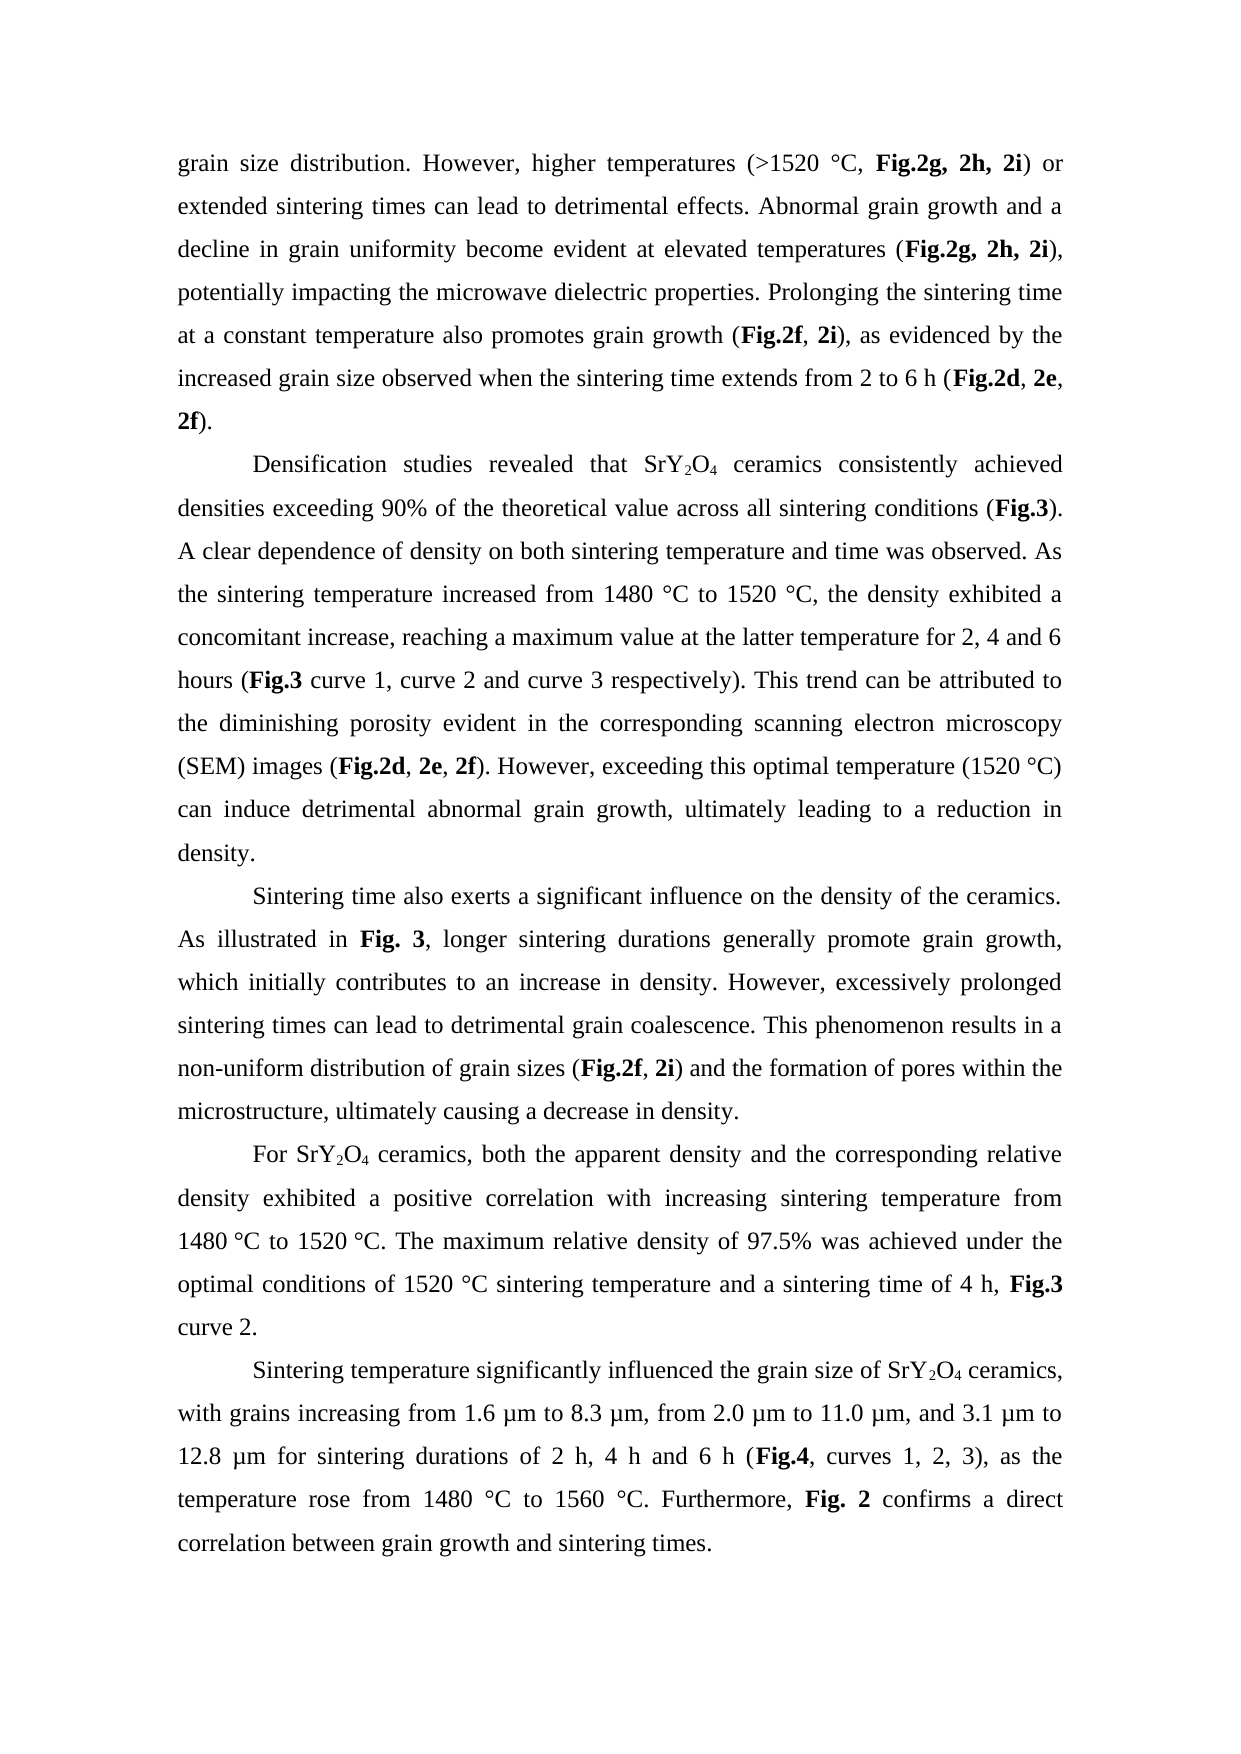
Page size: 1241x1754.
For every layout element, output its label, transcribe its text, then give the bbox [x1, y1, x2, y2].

text Densification studies revealed that SrY2O4 ceramics consistently achieved densities exceeding 90% of the theoretical value across all sintering conditions (Fig.3). A clear dependence of density on both sintering temperature and time was observed. As the sintering temperature increased from 1480 °C to 1520 °C, the density exhibited a concomitant increase, reaching a maximum value at the latter temperature for 2, 4 and 6 hours (Fig.3 curve 1, curve 2 and curve 3 respectively). This trend can be attributed to the diminishing porosity evident in the corresponding scanning electron microscopy (SEM) images (Fig.2d, 2e, 2f). However, exceeding this optimal temperature (1520 °C) can induce detrimental abnormal grain growth, ultimately leading to a reduction in density. [177, 449, 1063, 866]
text Sintering temperature significantly influenced the grain size of SrY2O4 ceramics, with grains increasing from 1.6 µm to 8.3 µm, from 2.0 µm to 11.0 µm, and 3.1 µm to 12.8 µm for sintering durations of 2 h, 4 h and 6 h (Fig.4, curves 1, 2, 3), as the temperature rose from 1480 °C to 1560 °C. Furthermore, Fig. 2 confirms a direct correlation between grain growth and sintering times. [177, 1355, 1063, 1556]
text For SrY2O4 ceramics, both the apparent density and the corresponding relative density exhibited a positive correlation with increasing sintering temperature from 1480 °C to 1520 °C. The maximum relative density of 97.5% was achieved under the optimal conditions of 1520 °C sintering temperature and a sintering time of 4 h, Fig.3 curve 2. [177, 1139, 1063, 1341]
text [177, 148, 1063, 435]
text Sintering time also exerts a significant influence on the density of the ceramics. As illustrated in Fig. 3, longer sintering durations generally promote grain growth, which initially contributes to an increase in density. However, excessively prolonged sintering times can lead to detrimental grain coalescence. This phenomenon results in a non-uniform distribution of grain sizes (Fig.2f, 2i) and the formation of pores within the microstructure, ultimately causing a decrease in density. [177, 881, 1063, 1125]
